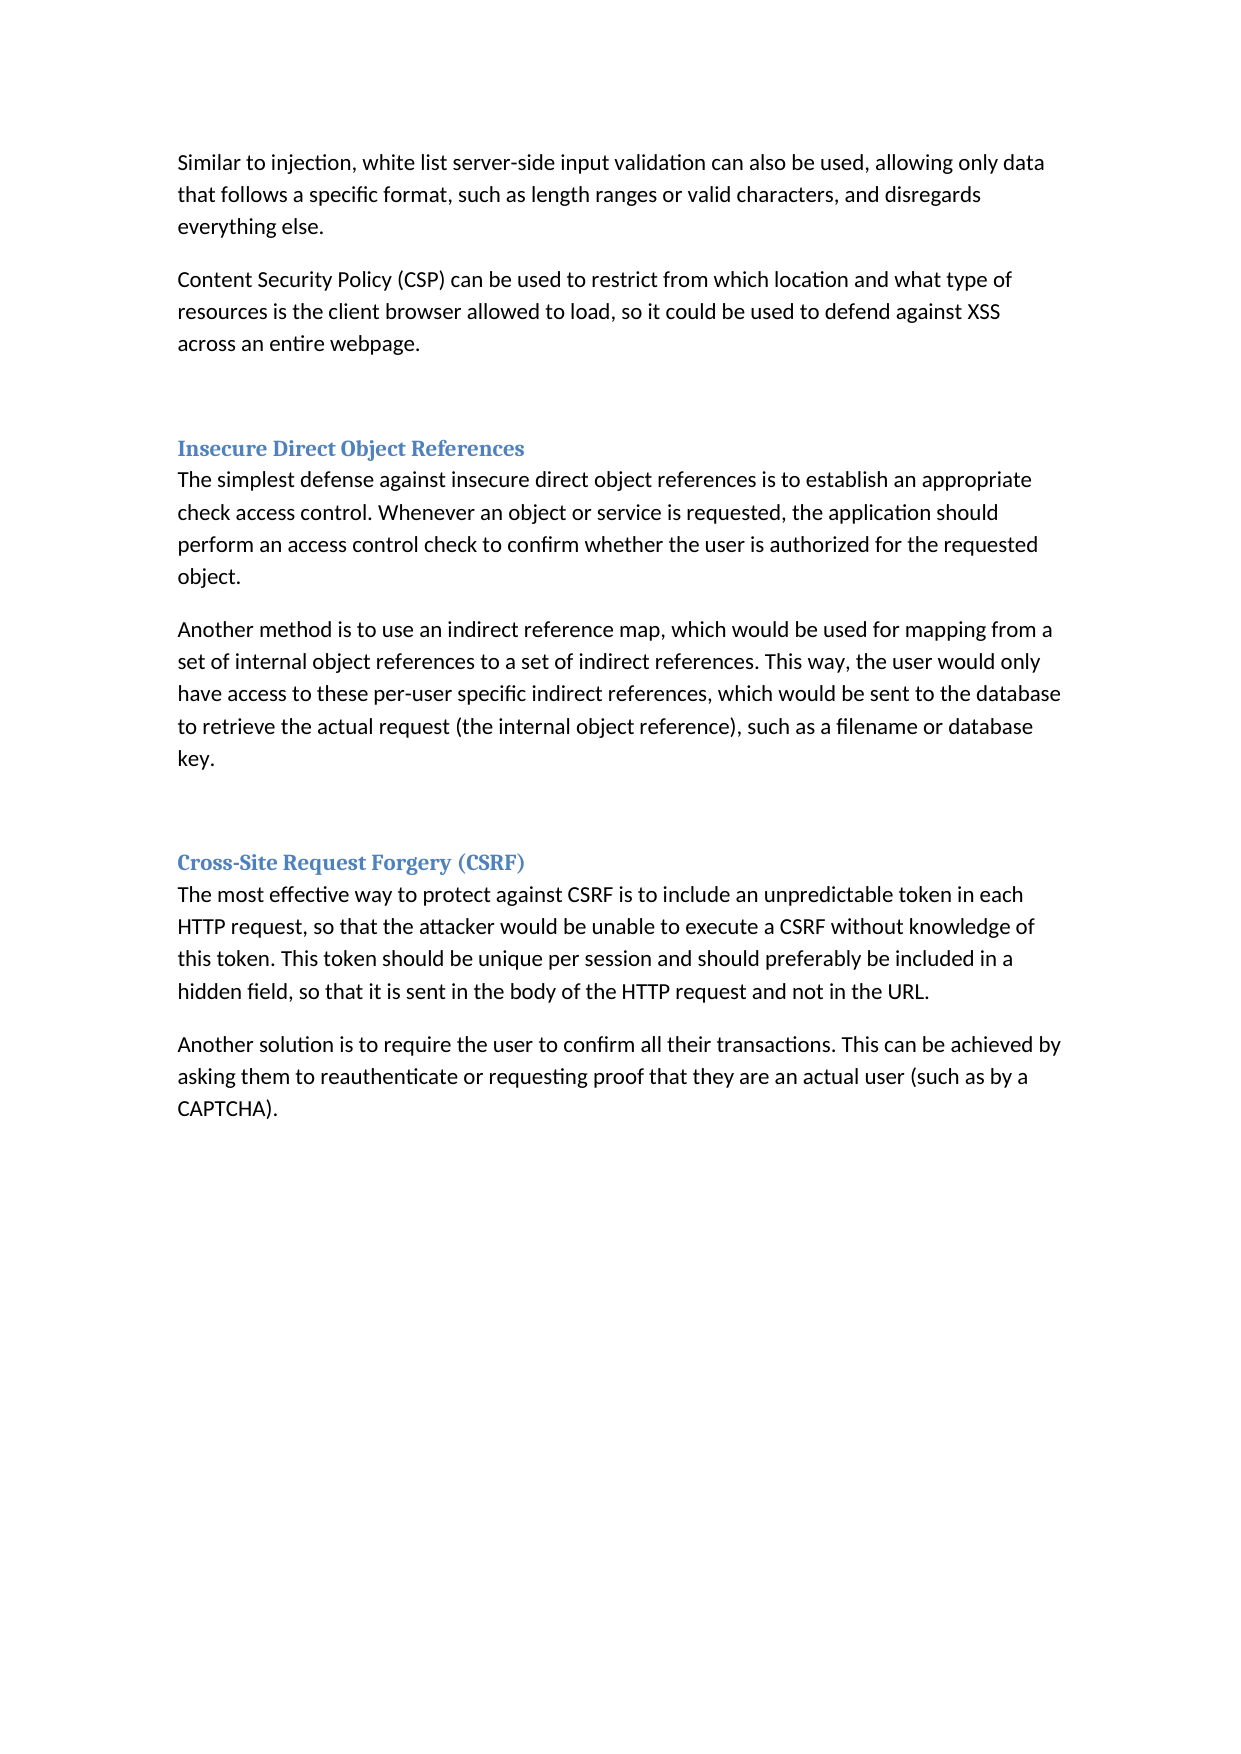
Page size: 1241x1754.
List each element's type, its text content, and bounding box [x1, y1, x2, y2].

text The simplest defense against insecure direct object references is to establish an appropriate check access control. Whenever an object or service is requested, the application should perform an access control check to confirm whether the user is authorized for the requested object. [177, 466, 1063, 590]
subtitle Insecure Direct Object References [177, 435, 1063, 462]
text Content Security Policy (CSP) can be used to restrict from which location and what type of resources is the client browser allowed to load, so it could be used to defend against XSS across an entire webpage. [177, 265, 1063, 357]
text The most effective way to protect against CSRF is to include an unpredictable token in each HTTP request, so that the attacker would be unable to execute a CSRF without knowledge of this token. This token should be unique per session and should preferably be included in a hidden field, so that it is sent in the body of the HTTP request and not in the URL. [177, 880, 1063, 1005]
text Another solution is to require the user to confirm all their transactions. This can be achieved by asking them to reauthenticate or requesting proof that they are an actual user (such as by a CAPTCHA). [177, 1030, 1063, 1122]
text Similar to injection, white list server-side input validation can also be used, allowing only data that follows a specific format, such as length ranges or valid characters, and disregards everything else. [177, 148, 1063, 240]
text Another method is to use an indirect reference map, which would be used for mapping from a set of internal object references to a set of indirect references. This way, the user would only have access to these per-user specific indirect references, which would be sent to the database to retrieve the actual request (the internal object reference), such as a filename or database key. [177, 615, 1063, 772]
subtitle Cross-Site Request Forgery (CSRF) [177, 850, 1063, 876]
